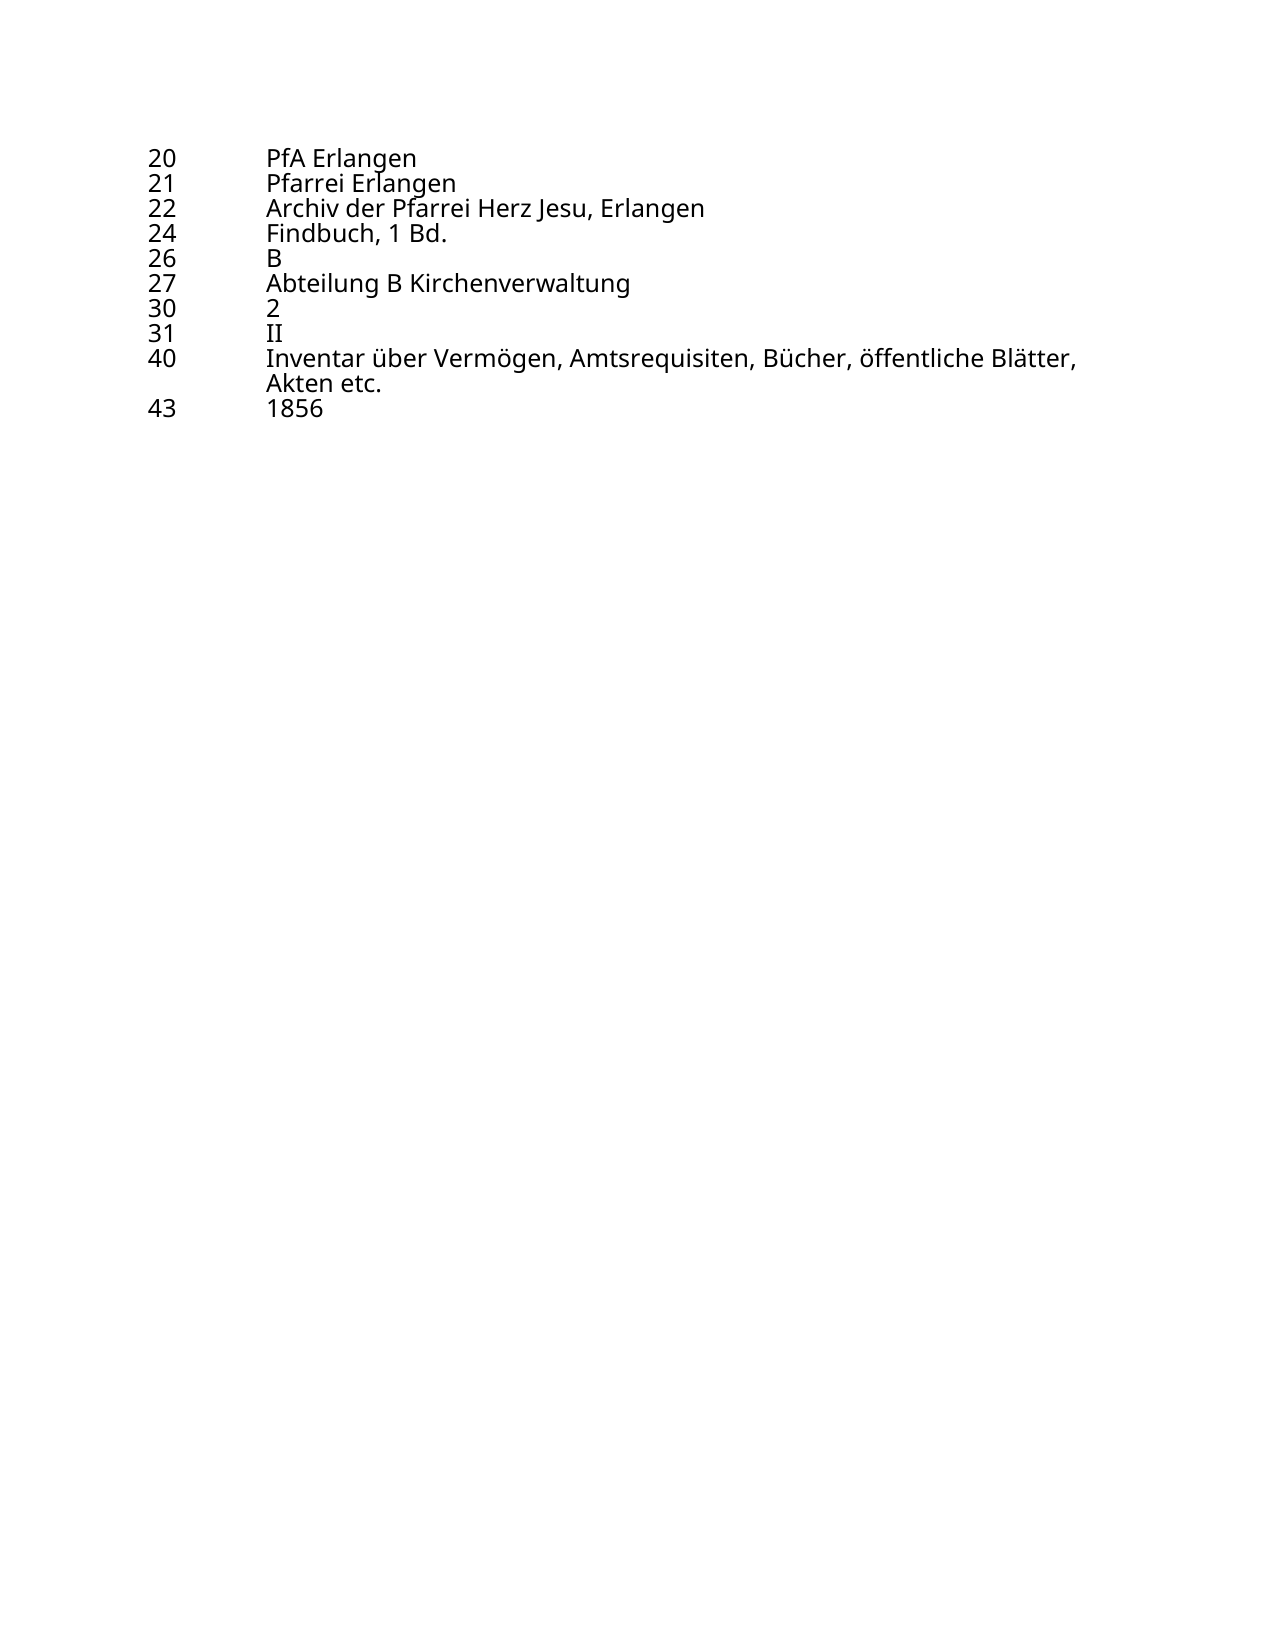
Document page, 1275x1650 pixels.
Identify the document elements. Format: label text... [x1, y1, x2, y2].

text 40 Inventar über Vermögen, Amtsrequisiten, s[Bücher]s, s[2{öffentliche} 1{Blätter}]s, Akten etc. [148, 348, 1127, 398]
text 20 PfA Erlangen [148, 148, 1127, 173]
text 21 Pfarrei Erlangen [148, 173, 1127, 198]
text 43 1856 [148, 398, 1127, 423]
text 24 Findbuch, 1 Bd. [148, 223, 1127, 248]
text 22 Archiv der Pfarrei Herz Jesu, Erlangen [148, 198, 1127, 223]
text 27 Abteilung B Kirchenverwaltung [148, 273, 1127, 298]
text 31 II [148, 323, 1127, 348]
text 30 2 [148, 298, 1127, 323]
text 26 B [148, 248, 1127, 273]
